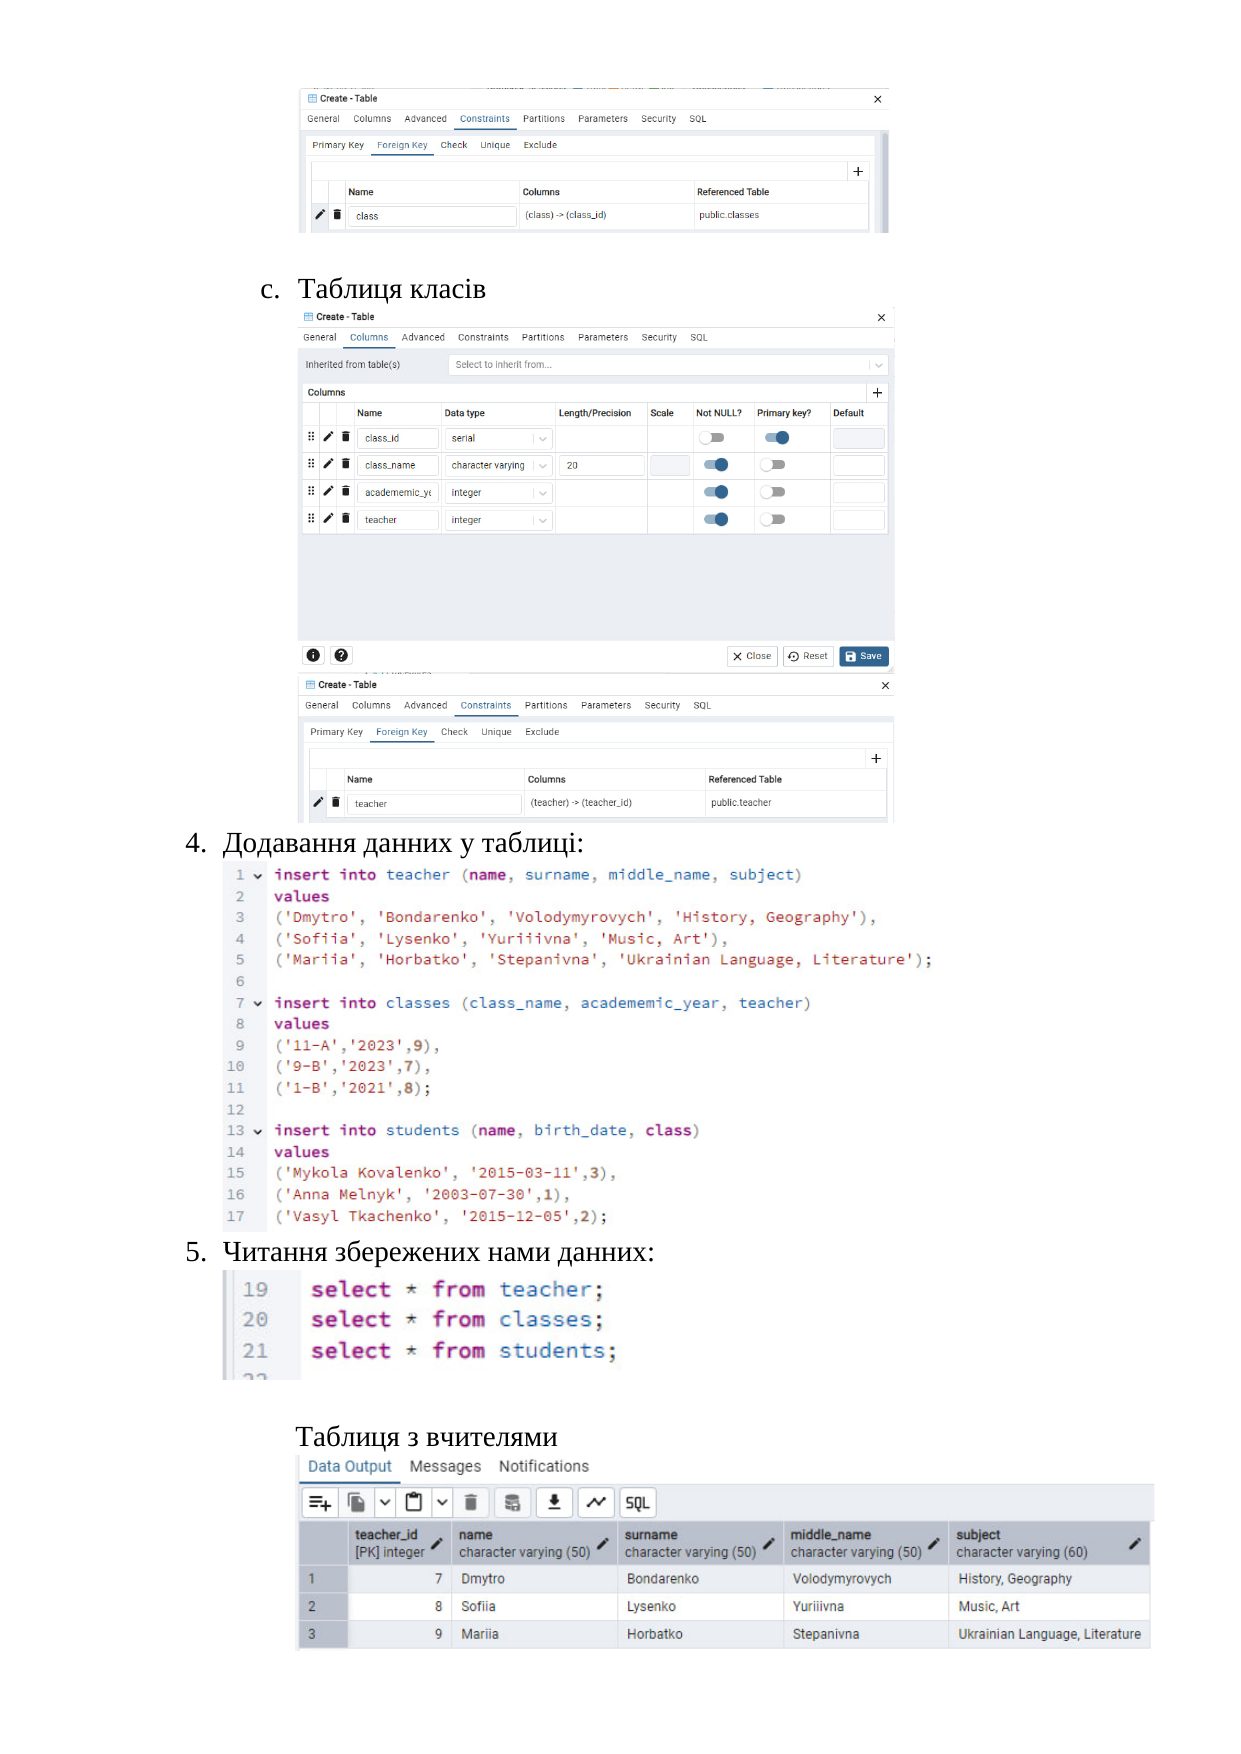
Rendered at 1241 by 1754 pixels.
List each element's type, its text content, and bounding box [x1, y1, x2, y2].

list Додавання данних у таблиці: [185, 825, 1152, 858]
picture [297, 676, 895, 823]
picture [297, 88, 890, 233]
list Читання збережених нами данних: [185, 1234, 1152, 1268]
picture [297, 307, 895, 674]
list Таблиця класів [260, 271, 1152, 304]
list Таблиця з вчителями [295, 1419, 1152, 1452]
picture [222, 861, 1227, 1232]
picture [222, 1270, 643, 1380]
picture [295, 1455, 1155, 1651]
